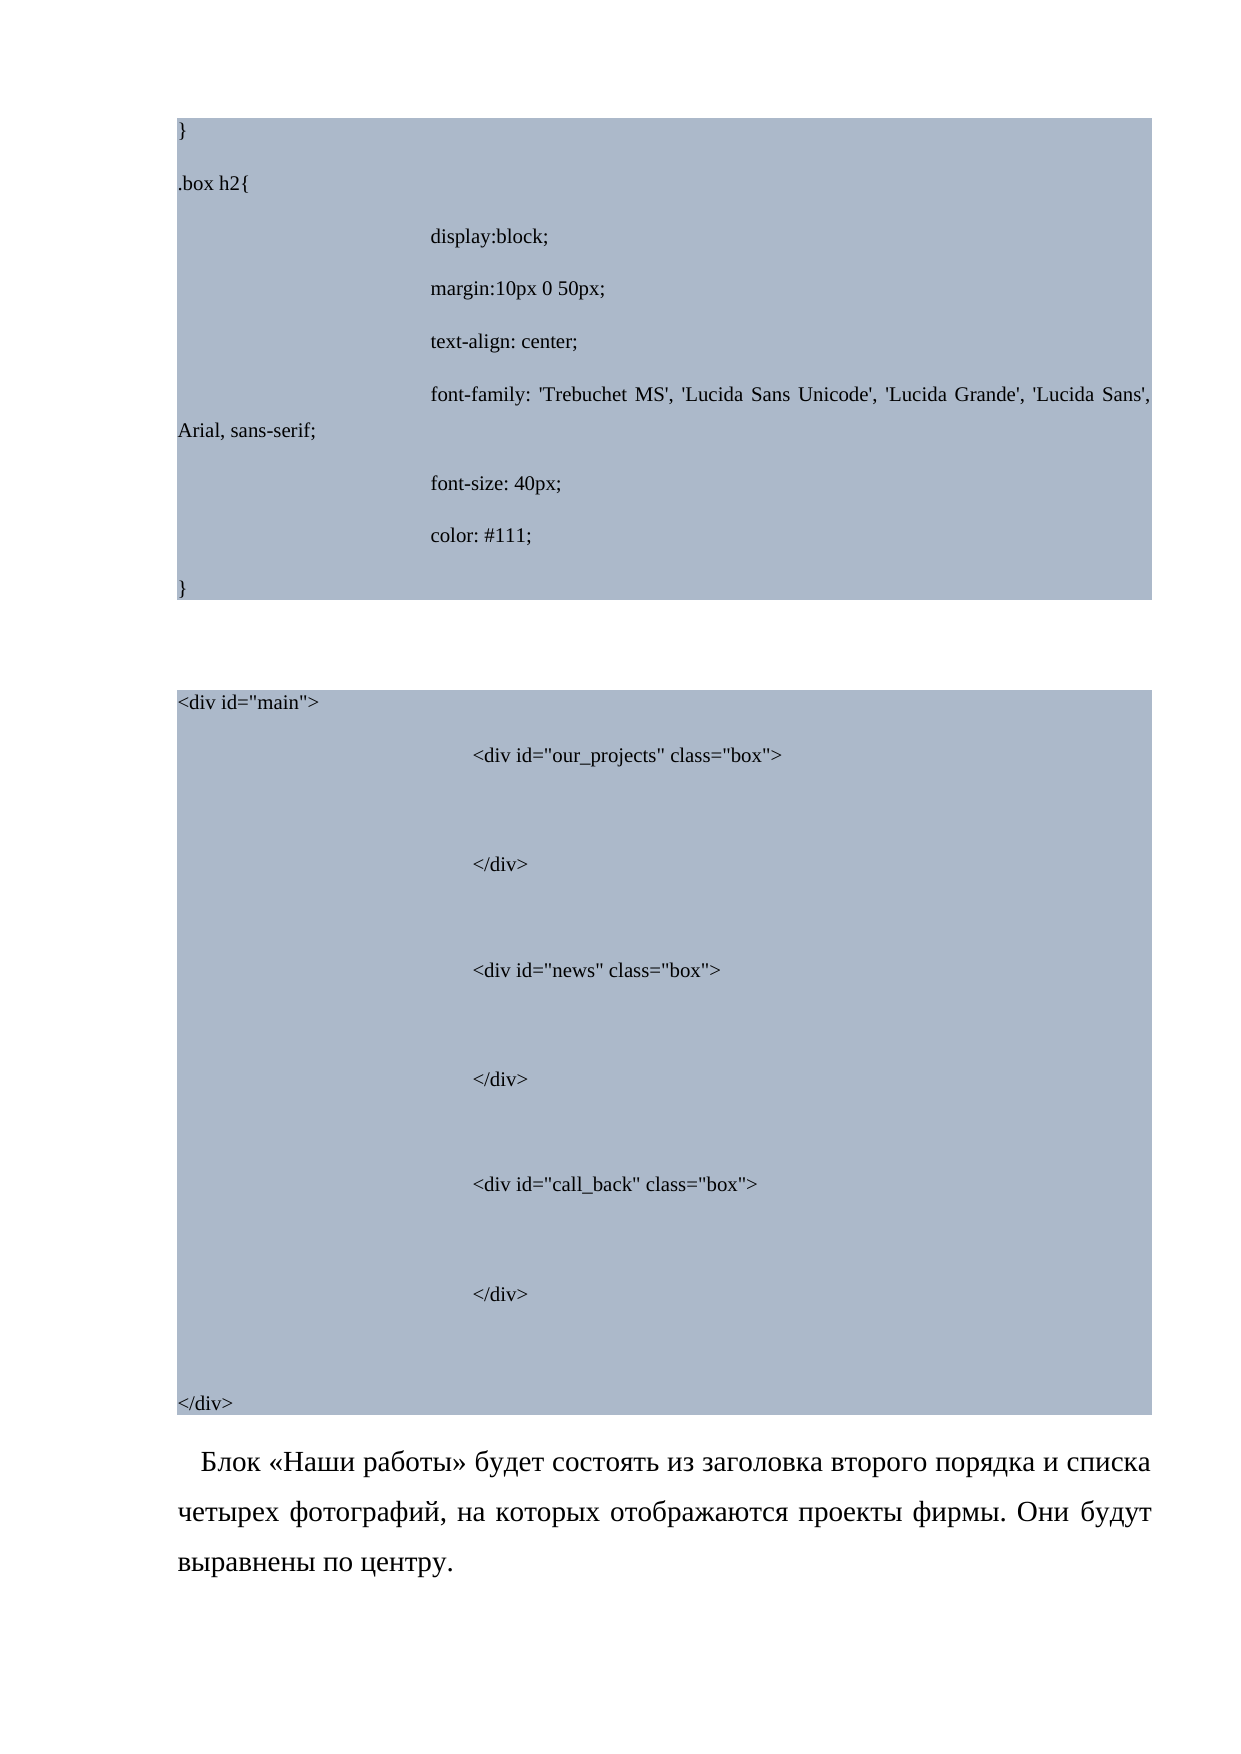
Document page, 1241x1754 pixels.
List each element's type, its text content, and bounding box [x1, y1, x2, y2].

text font-family: 'Trebuchet MS', 'Lucida Sans Unicode', 'Lucida Grande', 'Lucida Sans', Arial, sans-serif; [177, 382, 1152, 442]
text </div> [177, 1067, 1152, 1091]
text margin:10px 0 50px; [177, 276, 1152, 300]
text <div id="main"> [177, 690, 1152, 714]
text } [177, 576, 1152, 600]
text .box h2{ [177, 171, 1152, 195]
text </div> [177, 1391, 1152, 1415]
text font-size: 40px; [177, 470, 1152, 494]
text <div id="call_back" class="box"> [177, 1172, 1152, 1196]
text text-align: center; [177, 329, 1152, 353]
text } [177, 118, 1152, 142]
text Блок «Наши работы» будет состоять из заголовка второго порядка и списка четырех фотографий, на которых отображаются проекты фирмы. Они будут выравнены по центру. [177, 1444, 1152, 1578]
text <div id="news" class="box"> [177, 957, 1152, 982]
text color: #111; [177, 523, 1152, 547]
text display:block; [177, 223, 1152, 248]
text </div> [177, 852, 1152, 876]
text <div id="our_projects" class="box"> [177, 743, 1152, 767]
text </div> [177, 1282, 1152, 1306]
